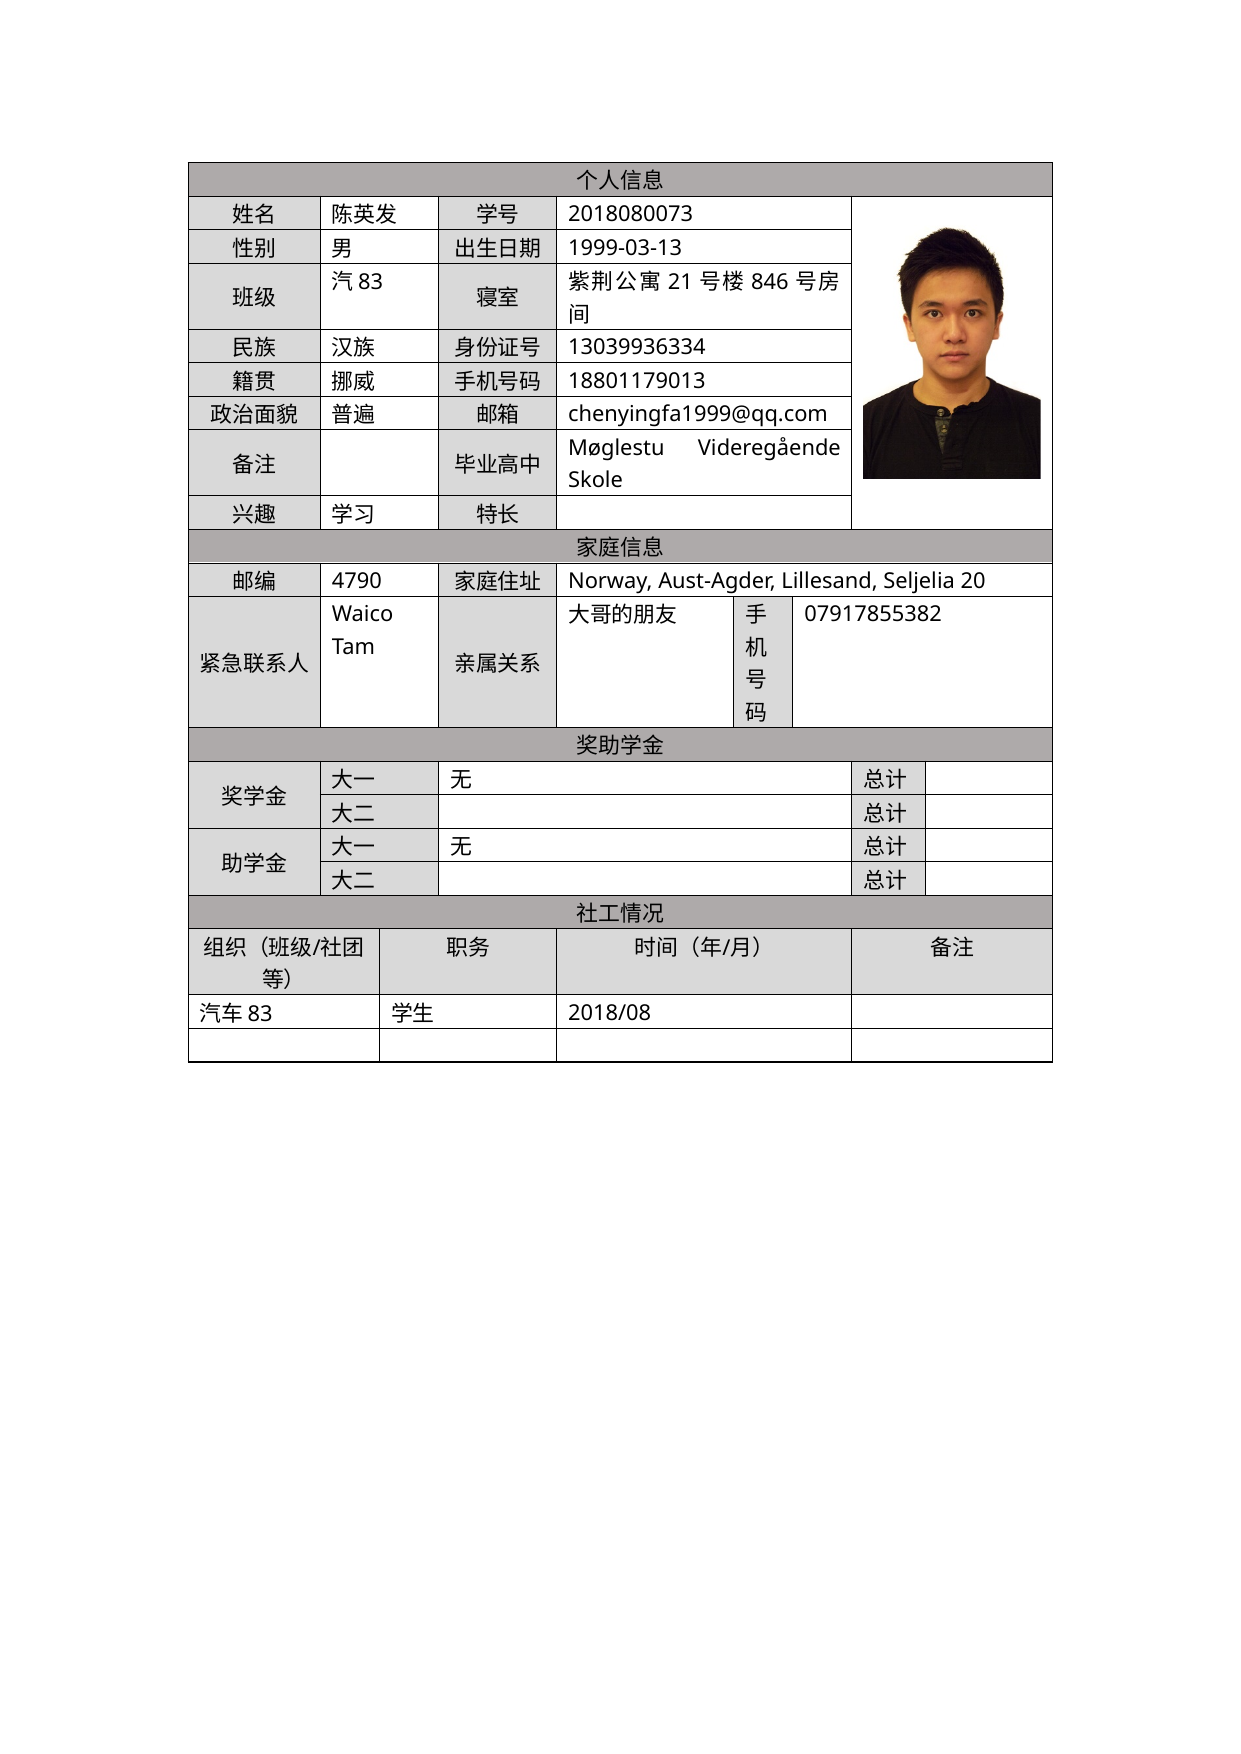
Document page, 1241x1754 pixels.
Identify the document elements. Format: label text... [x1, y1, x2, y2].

table_cell 备注 [189, 430, 320, 495]
table_cell 家庭住址 [439, 564, 556, 596]
table_cell 汽车83 [189, 995, 379, 1028]
table_cell Waico Tam [321, 597, 438, 727]
table_cell 特长 [439, 496, 556, 529]
table_cell 大二 [321, 795, 438, 828]
table_cell 组织（班级/社团等） [189, 929, 379, 994]
table_cell 家庭信息 [189, 530, 1052, 562]
table_cell 1999-03-13 [557, 230, 851, 263]
table_header 个人信息 [189, 163, 1052, 196]
table_cell [852, 197, 1052, 529]
table_cell 亲属关系 [439, 597, 556, 727]
table_cell 07917855382 [793, 597, 1052, 727]
table_cell [852, 1029, 1052, 1061]
table_cell 大二 [321, 862, 438, 895]
table_cell 无 [439, 829, 851, 861]
table_cell 紧急联系人 [189, 597, 320, 727]
table_cell 陈英发 [321, 197, 438, 229]
table_cell 汽83 [321, 264, 438, 329]
table_cell 无 [439, 762, 851, 794]
table_cell 紫荆公寓21号楼846号房间 [557, 264, 851, 329]
table_cell [321, 430, 438, 495]
table_cell [439, 862, 851, 895]
table_cell 2018/08 [557, 995, 851, 1028]
table_cell chenyingfa1999@qq.com [557, 397, 851, 429]
table_cell 助学金 [189, 829, 320, 895]
table_cell 性别 [189, 230, 320, 263]
table_cell [557, 496, 851, 529]
table_cell [557, 1029, 851, 1061]
table_cell [380, 1029, 556, 1061]
table_cell 职务 [380, 929, 556, 994]
table_cell 大一 [321, 829, 438, 861]
table_cell [852, 995, 1052, 1028]
table_cell 总计 [852, 862, 925, 895]
table_cell 邮箱 [439, 397, 556, 429]
table_cell 身份证号 [439, 330, 556, 362]
table_cell Norway, Aust-Agder, Lillesand, Seljelia 20 [557, 564, 1052, 596]
table_cell 时间（年/月） [557, 929, 851, 994]
table_cell 总计 [852, 795, 925, 828]
table_cell [926, 762, 1052, 794]
table_cell 挪威 [321, 363, 438, 396]
table_cell 毕业高中 [439, 430, 556, 495]
table_cell 学习 [321, 496, 438, 529]
table_cell 2018080073 [557, 197, 851, 229]
table_cell 总计 [852, 829, 925, 861]
table_cell 姓名 [189, 197, 320, 229]
table_cell 汉族 [321, 330, 438, 362]
table_cell 大哥的朋友 [557, 597, 733, 727]
table_cell 普遍 [321, 397, 438, 429]
table_cell 寝室 [439, 264, 556, 329]
table_cell 学号 [439, 197, 556, 229]
table_cell 4790 [321, 564, 438, 596]
table_cell 总计 [852, 762, 925, 794]
table_cell 奖助学金 [189, 728, 1052, 761]
table_cell 出生日期 [439, 230, 556, 263]
table_cell 兴趣 [189, 496, 320, 529]
table_cell [189, 1029, 379, 1061]
table_cell 邮编 [189, 564, 320, 596]
picture [863, 216, 1041, 479]
table_cell 大一 [321, 762, 438, 794]
table_cell 13039936334 [557, 330, 851, 362]
table_cell [926, 795, 1052, 828]
table_cell 学生 [380, 995, 556, 1028]
table_cell 手机号码 [439, 363, 556, 396]
table_cell 民族 [189, 330, 320, 362]
table_cell [439, 795, 851, 828]
table_cell 籍贯 [189, 363, 320, 396]
table_cell [926, 862, 1052, 895]
table_cell 18801179013 [557, 363, 851, 396]
table_cell 政治面貌 [189, 397, 320, 429]
table_cell 班级 [189, 264, 320, 329]
table_cell [926, 829, 1052, 861]
table_cell 男 [321, 230, 438, 263]
table_cell 手机号码 [734, 597, 792, 727]
table_cell Møglestu Videregående Skole [557, 430, 851, 495]
table_cell 备注 [852, 929, 1052, 994]
table_cell 奖学金 [189, 762, 320, 828]
table_cell 社工情况 [189, 896, 1052, 928]
